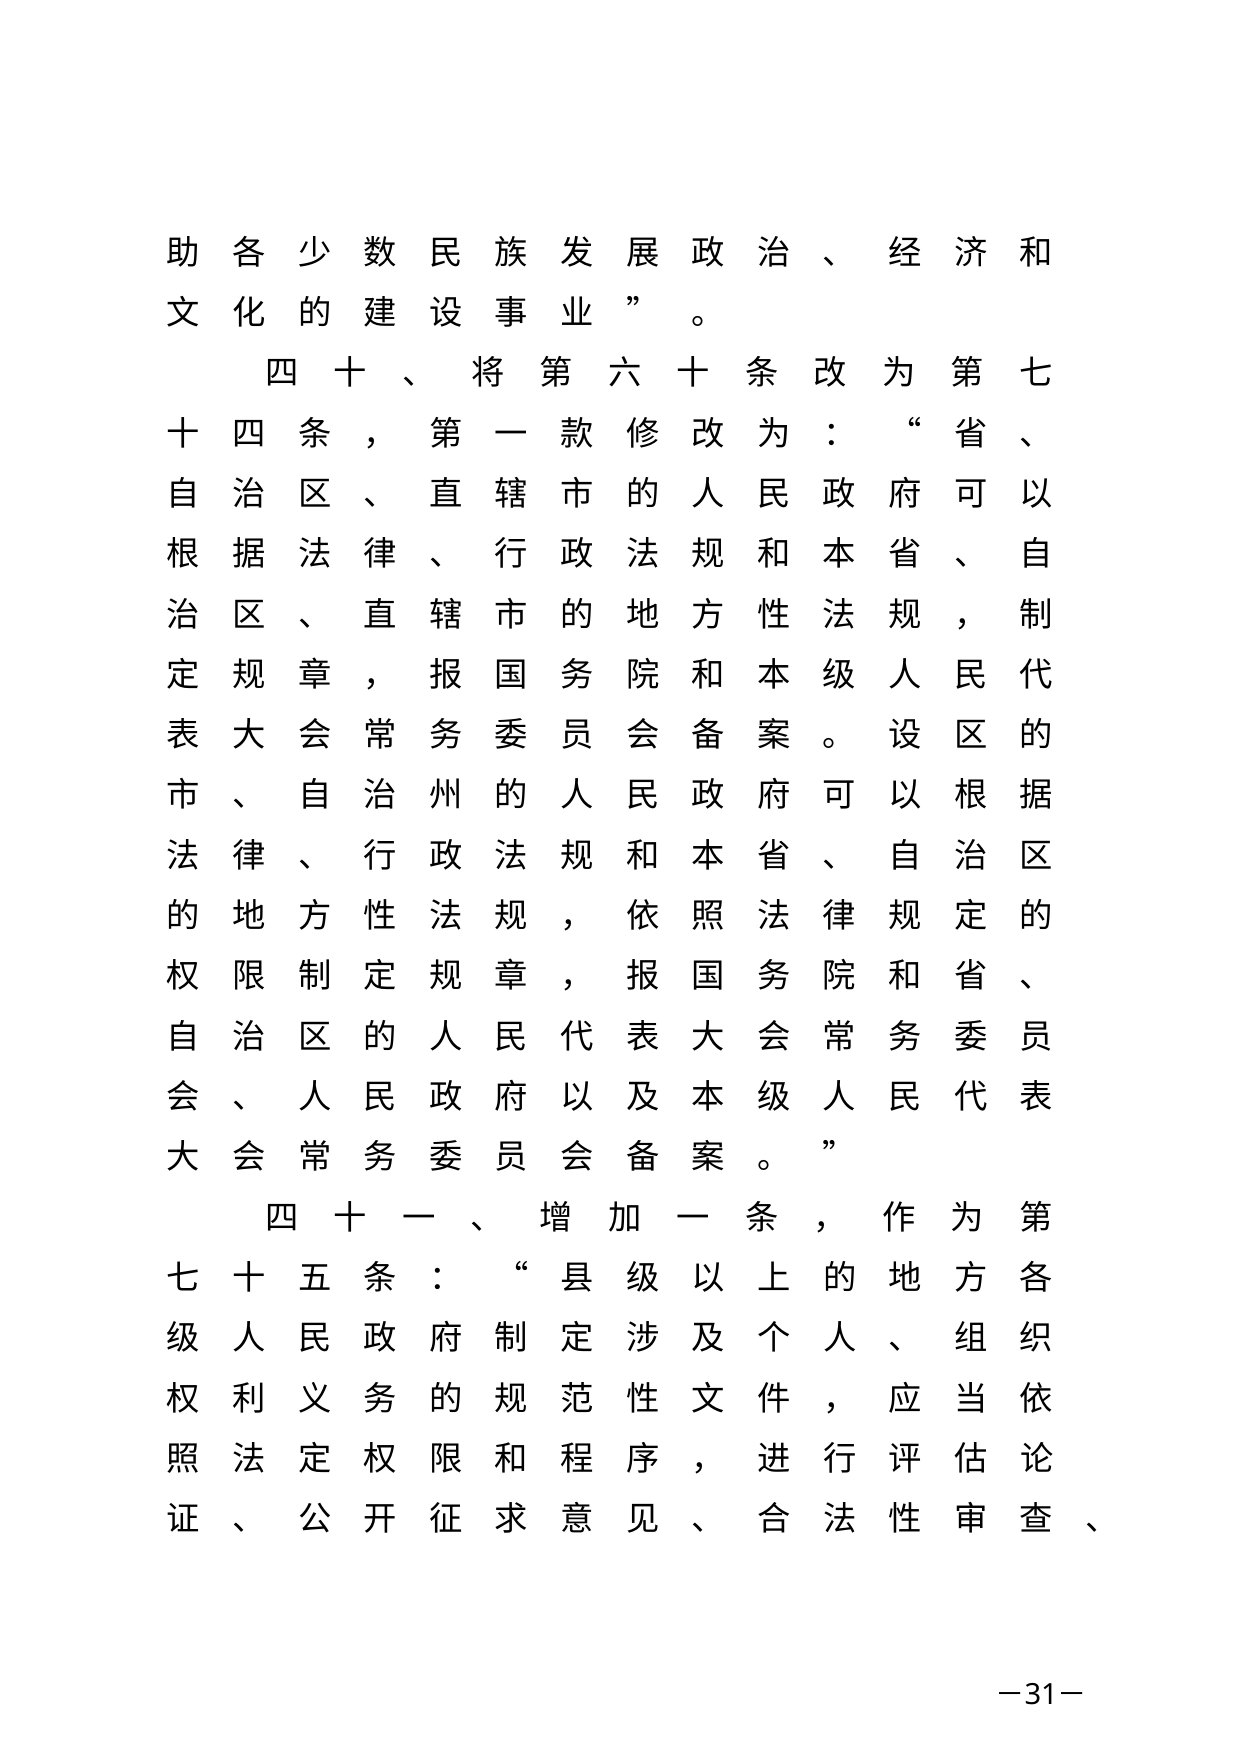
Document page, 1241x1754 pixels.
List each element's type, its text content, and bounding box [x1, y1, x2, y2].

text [167, 1184, 1085, 1546]
text 四十、将第六十条改为第七十四条，第一款修改为：“省、自治区、直辖市的人民政府可以根据法律、行政法规和本省、自治区、直辖市的地方性法规，制定规章，报国务院和本级人民代表大会常务委员会备案。设区的市、自治州的人民政府可以根据法律、行政法规和本省、自治区的地方性法规，依照法律规定的权限制定规章，报国务院和省、自治区的人民代表大会常务委员会、人民政府以及本级人民代表大会常务委员会备案。” [167, 340, 1085, 1184]
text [167, 219, 1085, 340]
